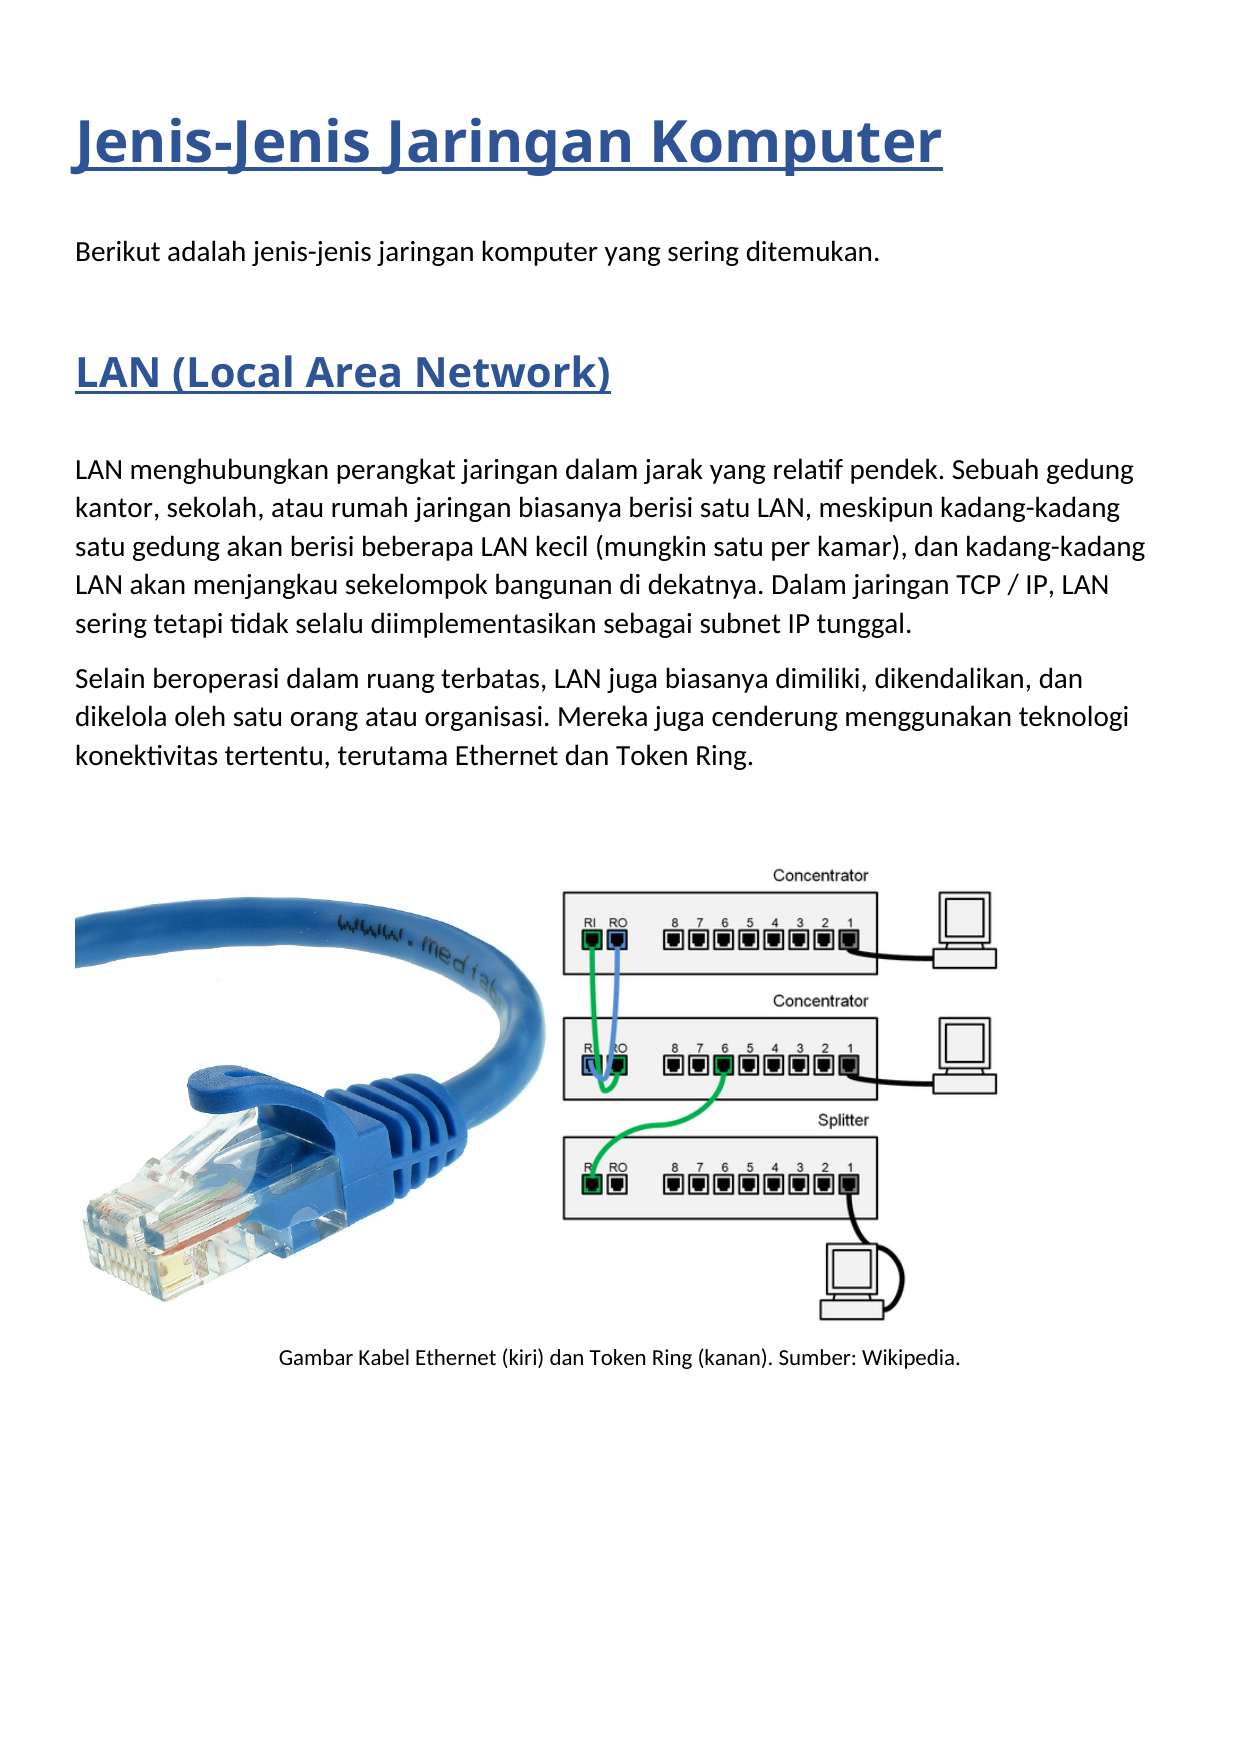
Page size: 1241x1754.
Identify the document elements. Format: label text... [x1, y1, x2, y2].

text Berikut adalah jenis-jenis jaringan komputer yang sering ditemukan. [75, 233, 1165, 268]
text Gambar Kabel Ethernet (kiri) dan Token Ring (kanan). Sumber: Wikipedia. [75, 1343, 1165, 1371]
text LAN menghubungkan perangkat jaringan dalam jarak yang relatif pendek. Sebuah gedung kantor, sekolah, atau rumah jaringan biasanya berisi satu LAN, meskipun kadang-kadang satu gedung akan berisi beberapa LAN kecil (mungkin satu per kamar), dan kadang-kadang LAN akan menjangkau sekelompok bangunan di dekatnya. Dalam jaringan TCP / IP, LAN sering tetapi tidak selalu diimplementasikan sebagai subnet IP tunggal. [75, 451, 1165, 640]
subtitle LAN (Local Area Network) [75, 343, 1165, 400]
picture [75, 847, 1005, 1325]
text Selain beroperasi dalam ruang terbatas, LAN juga biasanya dimiliki, dikendalikan, dan dikelola oleh satu orang atau organisasi. Mereka juga cenderung menggunakan teknologi konektivitas tertentu, terutama Ethernet dan Token Ring. [75, 660, 1165, 772]
subtitle Jenis-Jenis Jaringan Komputer [75, 100, 1165, 179]
